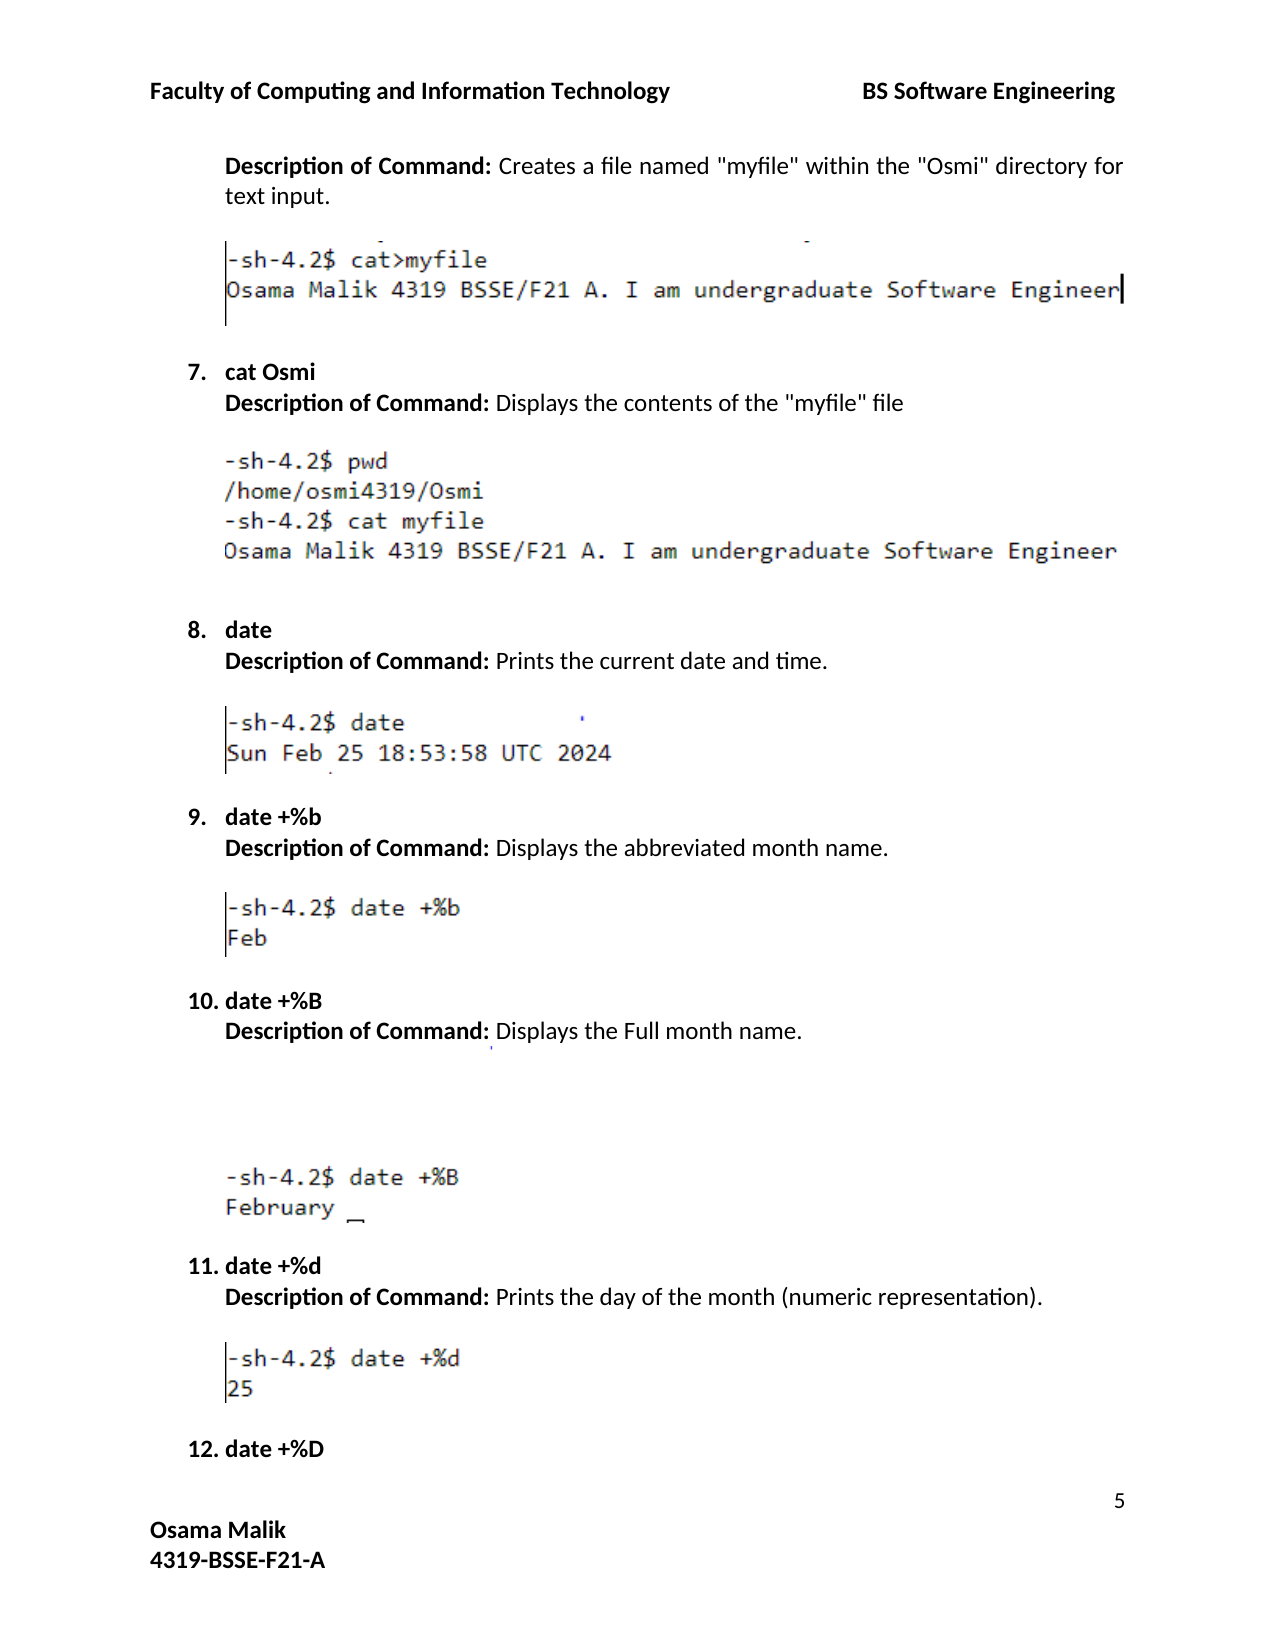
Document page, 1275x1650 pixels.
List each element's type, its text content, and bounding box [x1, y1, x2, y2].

picture [225, 241, 1124, 326]
list date +%d [187, 1251, 1125, 1281]
list Description of Command: Displays the abbreviated month name. [225, 832, 1125, 862]
list Description of Command: Displays the Full month name. [225, 1015, 1125, 1046]
picture [225, 1046, 493, 1223]
picture [225, 1342, 477, 1403]
list date [187, 614, 1125, 645]
list cat Osmi [187, 356, 1125, 387]
list Description of Command: Displays the contents of the "myfile" file [225, 387, 1125, 417]
list date +%B [187, 985, 1125, 1015]
picture [225, 706, 652, 774]
picture [225, 892, 488, 957]
list Description of Command: Creates a file named "myfile" within the "Osmi" directory for text input. [225, 150, 1125, 211]
list date +%b [187, 801, 1125, 832]
list Description of Command: Prints the day of the month (numeric representation). [225, 1281, 1125, 1312]
picture [225, 448, 1129, 584]
list Description of Command: Prints the current date and time. [225, 645, 1125, 676]
list date +%D [187, 1433, 1125, 1464]
